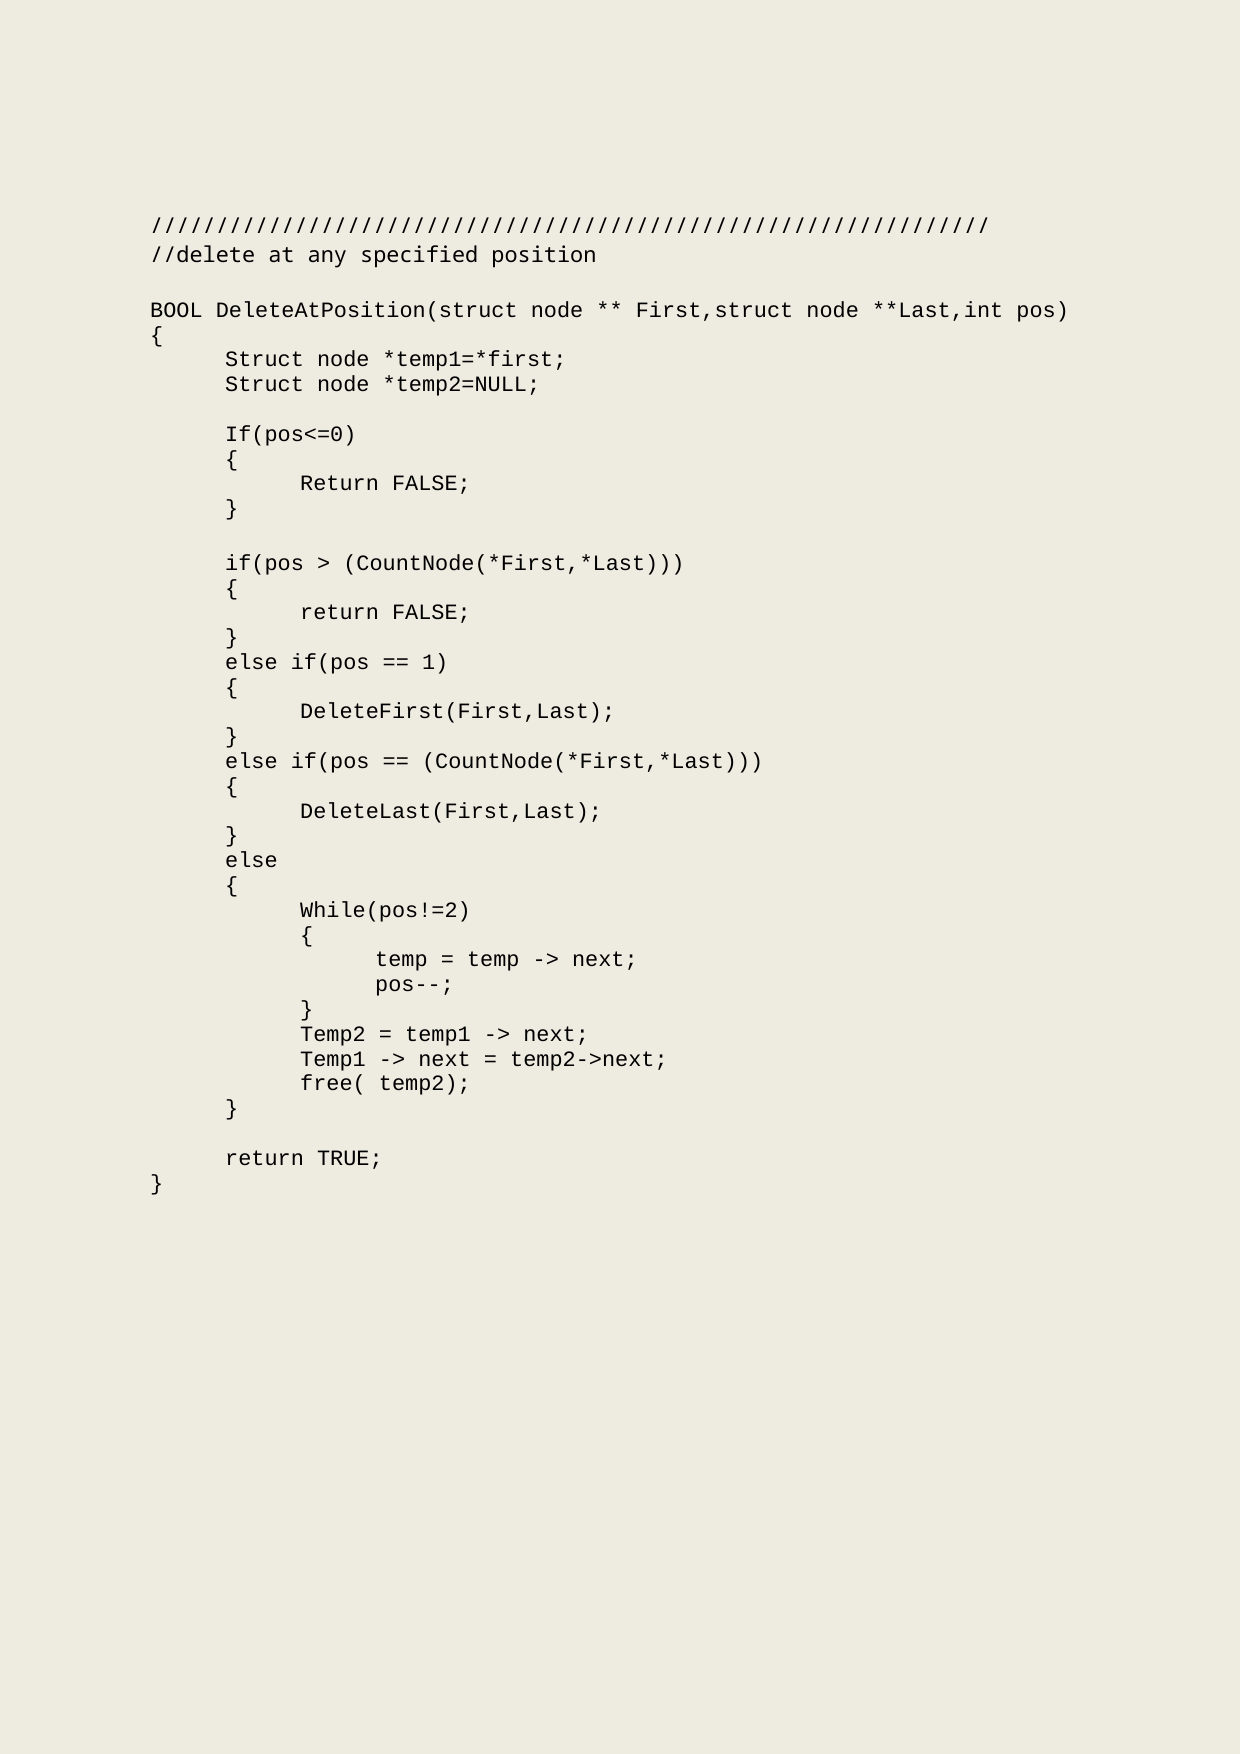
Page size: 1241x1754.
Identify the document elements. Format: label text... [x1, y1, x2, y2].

text { [150, 874, 1090, 899]
text { [150, 775, 1090, 800]
text } [150, 1172, 1090, 1196]
text } [225, 998, 1090, 1023]
text While(pos!=2) [225, 899, 1090, 924]
text Temp2 = temp1 -> next; [150, 1023, 1090, 1048]
text BOOL DeleteAtPosition(struct node ** First,struct node **Last,int pos) [150, 299, 1090, 324]
text { [150, 676, 1090, 701]
text else [150, 849, 1090, 874]
text Temp1 -> next = temp2->next; [150, 1048, 1090, 1072]
text if(pos > (CountNode(*First,*Last))) [150, 552, 1090, 577]
text return FALSE; [150, 601, 1090, 626]
text } [150, 725, 1090, 750]
text } [150, 824, 1090, 849]
text free( temp2); [150, 1072, 1090, 1097]
text { [225, 924, 1090, 948]
text Struct node *temp2=NULL; [150, 373, 1090, 398]
text { [150, 448, 1090, 472]
text return TRUE; [150, 1147, 1090, 1172]
text { [150, 577, 1090, 601]
text { [150, 324, 1090, 348]
text temp = temp -> next; [150, 948, 1090, 973]
text else if(pos == (CountNode(*First,*Last))) [150, 750, 1090, 775]
text pos--; [150, 973, 1090, 998]
text If(pos<=0) [150, 423, 1090, 448]
text } [150, 626, 1090, 651]
text DeleteFirst(First,Last); [150, 701, 1090, 725]
text else if(pos == 1) [150, 651, 1090, 676]
text } [150, 497, 1090, 522]
text } [150, 1097, 1090, 1122]
text DeleteLast(First,Last); [150, 800, 1090, 824]
text //////////////////////////////////////////////////////////////// [150, 209, 1090, 239]
text Return FALSE; [150, 472, 1090, 497]
text Struct node *temp1=*first; [150, 348, 1090, 373]
text //delete at any specified position [150, 239, 1090, 269]
